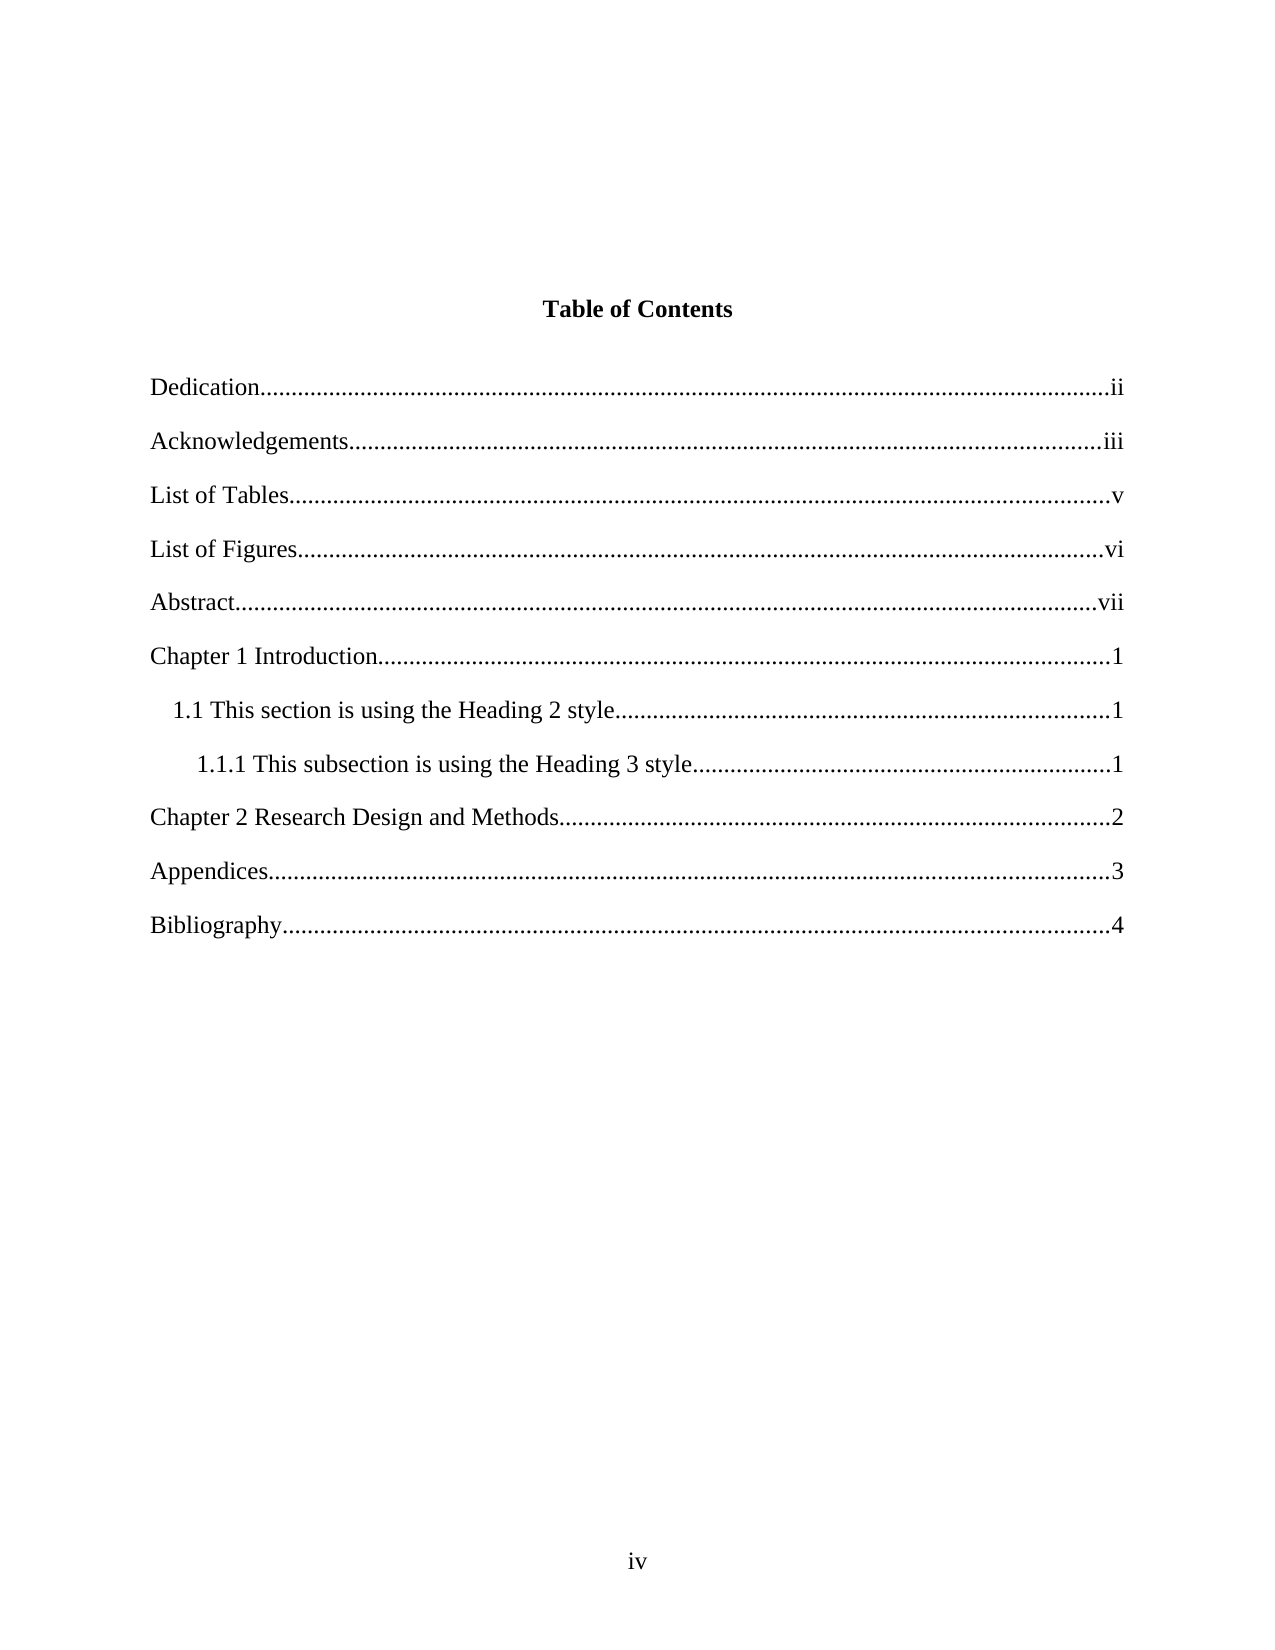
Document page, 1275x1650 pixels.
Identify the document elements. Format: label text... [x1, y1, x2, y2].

text Chapter 1 Introduction 1 [150, 641, 1125, 670]
text Appendices 3 [150, 856, 1125, 885]
text 1.1.1 This subsection is using the Heading 3 style 1 [196, 749, 1125, 777]
text Dedication ii [150, 372, 1125, 401]
text Table of Contents [150, 150, 1125, 322]
text List of Tables v [150, 480, 1125, 509]
text Bibliography 4 [150, 910, 1125, 939]
text List of Figures vi [150, 534, 1125, 562]
text 1.1 This section is using the Heading 2 style 1 [172, 695, 1125, 724]
text Acknowledgements iii [150, 426, 1125, 455]
text Chapter 2 Research Design and Methods 2 [150, 802, 1125, 831]
text Abstract vii [150, 587, 1125, 616]
